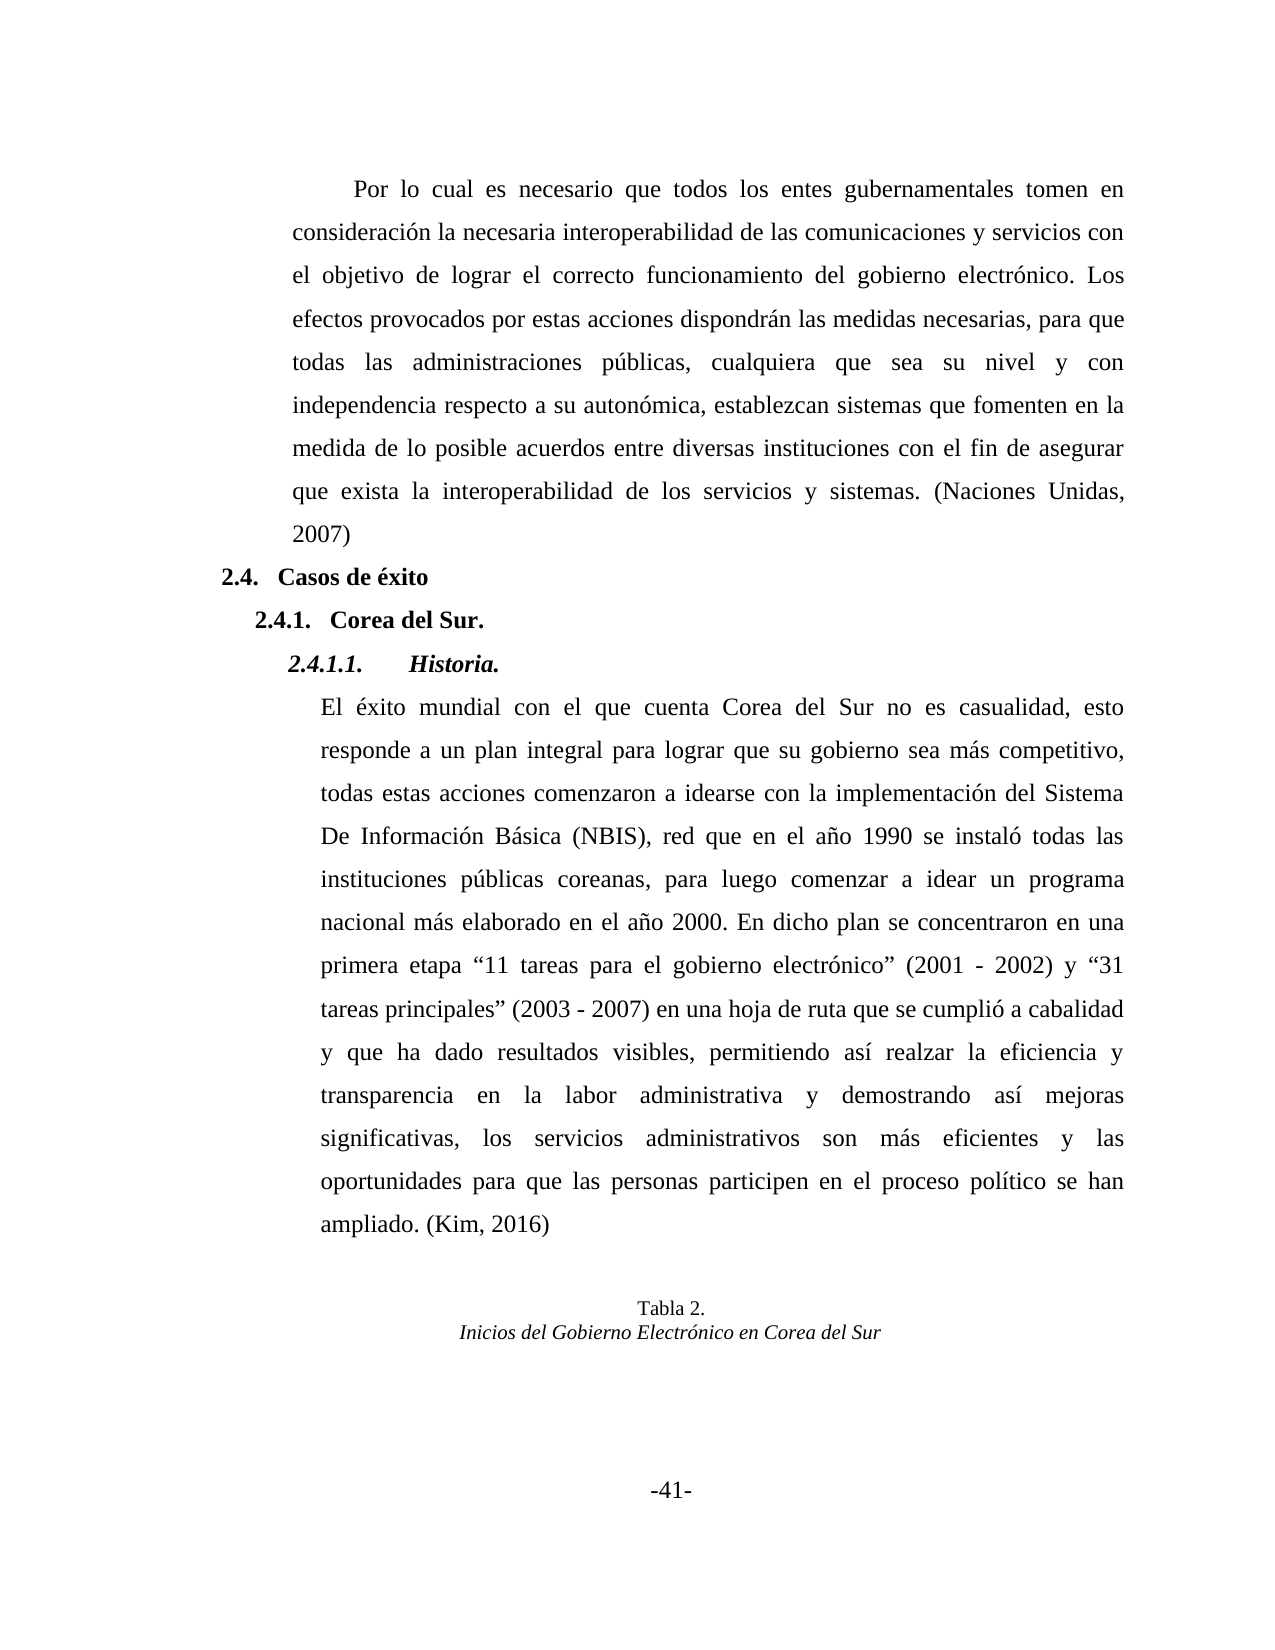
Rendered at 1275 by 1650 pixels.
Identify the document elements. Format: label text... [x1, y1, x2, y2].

text Tabla 2. [187, 1296, 1125, 1320]
subtitle Historia. [288, 649, 1125, 677]
list Casos de éxito [221, 562, 1125, 591]
list El éxito mundial con el que cuenta Corea del Sur no es casualidad, esto responde a un plan integral para lograr que su gobierno sea más competitivo, todas estas acciones comenzaron a idearse con la implementación del Sistema De Información Básica (NBIS), red que en el año 1990 se instaló todas las instituciones públicas coreanas, para luego comenzar a idear un programa nacional más elaborado en el año 2000. En dicho plan se concentraron en una primera etapa “11 tareas para el gobierno electrónico” (2001 - 2002) y “31 tareas principales” (2003 - 2007) en una hoja de ruta que se cumplió a cabalidad y que ha dado resultados visibles, permitiendo así realzar la eficiencia y transparencia en la labor administrativa y demostrando así mejoras significativas, los servicios administrativos son más eficientes y las oportunidades para que las personas participen en el proceso político se han ampliado. [320, 692, 1125, 1238]
list Por lo cual es necesario que todos los entes gubernamentales tomen en consideración la necesaria interoperabilidad de las comunicaciones y servicios con el objetivo de lograr el correcto funcionamiento del gobierno electrónico. Los efectos provocados por estas acciones dispondrán las medidas necesarias, para que todas las administraciones públicas, cualquiera que sea su nivel y con independencia respecto a su autonómica, establezcan sistemas que fomenten en la medida de lo posible acuerdos entre diversas instituciones con el fin de asegurar que exista la interoperabilidad de los servicios y sistemas. [292, 174, 1125, 548]
text Inicios del Gobierno Electrónico en Corea del Sur [187, 1320, 1125, 1344]
list Corea del Sur. [254, 606, 1125, 634]
